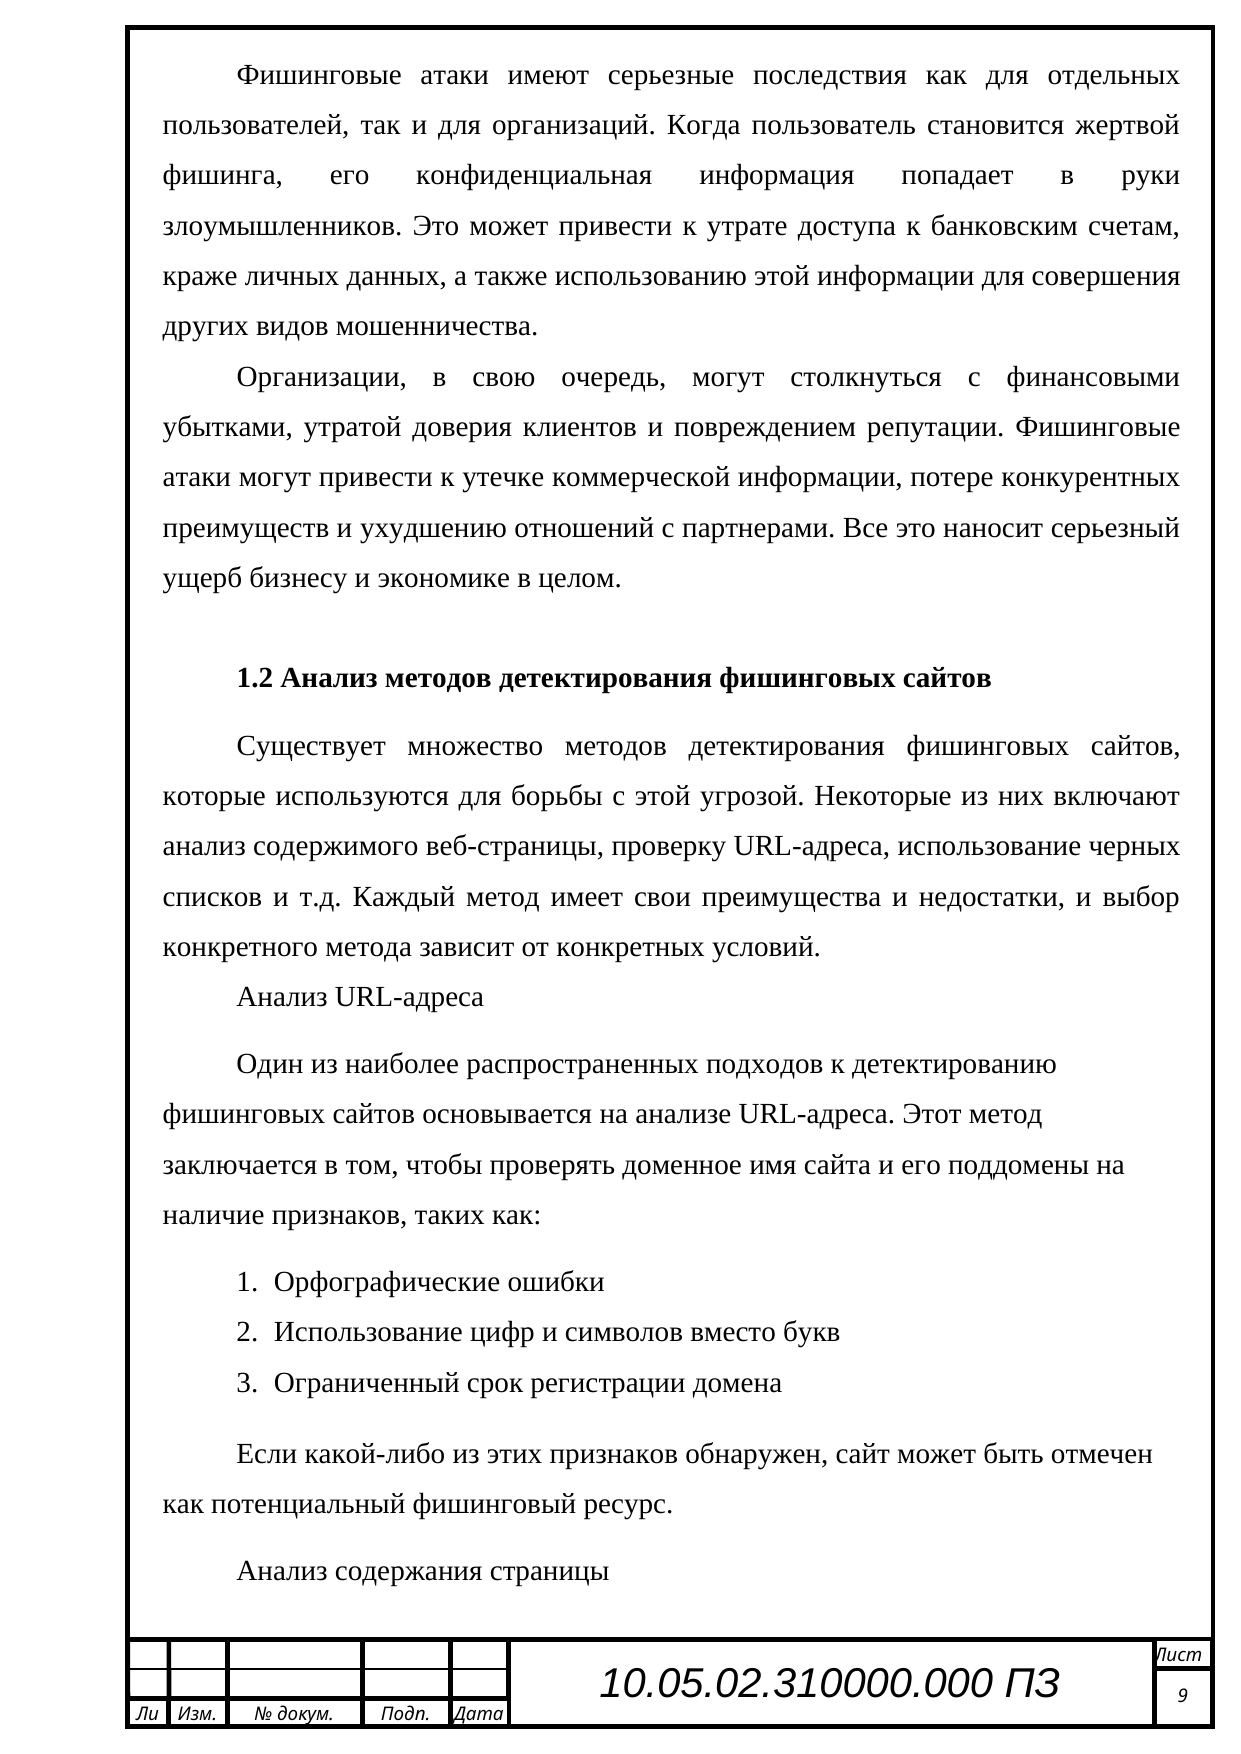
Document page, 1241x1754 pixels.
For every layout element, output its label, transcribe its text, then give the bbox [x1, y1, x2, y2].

text Фишинговые атаки имеют серьезные последствия как для отдельных пользователей, так и для организаций. Когда пользователь становится жертвой фишинга, его конфиденциальная информация попадает в руки злоумышленников. Это может привести к утрате доступа к банковским счетам, краже личных данных, а также использованию этой информации для совершения других видов мошенничества. [162, 57, 1181, 342]
text Анализ URL-адреса [162, 979, 1181, 1013]
text Существует множество методов детектирования фишинговых сайтов, которые используются для борьбы с этой угрозой. Некоторые из них включают анализ содержимого веб-страницы, проверку URL-адреса, использование черных списков и т.д. Каждый метод имеет свои преимущества и недостатки, и выбор конкретного метода зависит от конкретных условий. [162, 728, 1181, 962]
list Анализ методов детектирования фишинговых сайтов [236, 661, 1181, 694]
text Анализ содержания страницы [162, 1553, 1181, 1587]
list Ограниченный срок регистрации домена [236, 1365, 1181, 1398]
text Если какой-либо из этих признаков обнаружен, сайт может быть отмечен как потенциальный фишинговый ресурс. [162, 1436, 1181, 1520]
text Один из наиболее распространенных подходов к детектированию фишинговых сайтов основывается на анализе URL-адреса. Этот метод заключается в том, чтобы проверять доменное имя сайта и его поддомены на наличие признаков, таких как: [162, 1046, 1181, 1231]
list Орфографические ошибки [236, 1264, 1181, 1298]
list Использование цифр и символов вместо букв [236, 1314, 1181, 1348]
text Организации, в свою очередь, могут столкнуться с финансовыми убытками, утратой доверия клиентов и повреждением репутации. Фишинговые атаки могут привести к утечке коммерческой информации, потере конкурентных преимуществ и ухудшению отношений с партнерами. Все это наносит серьезный ущерб бизнесу и экономике в целом. [162, 359, 1181, 593]
